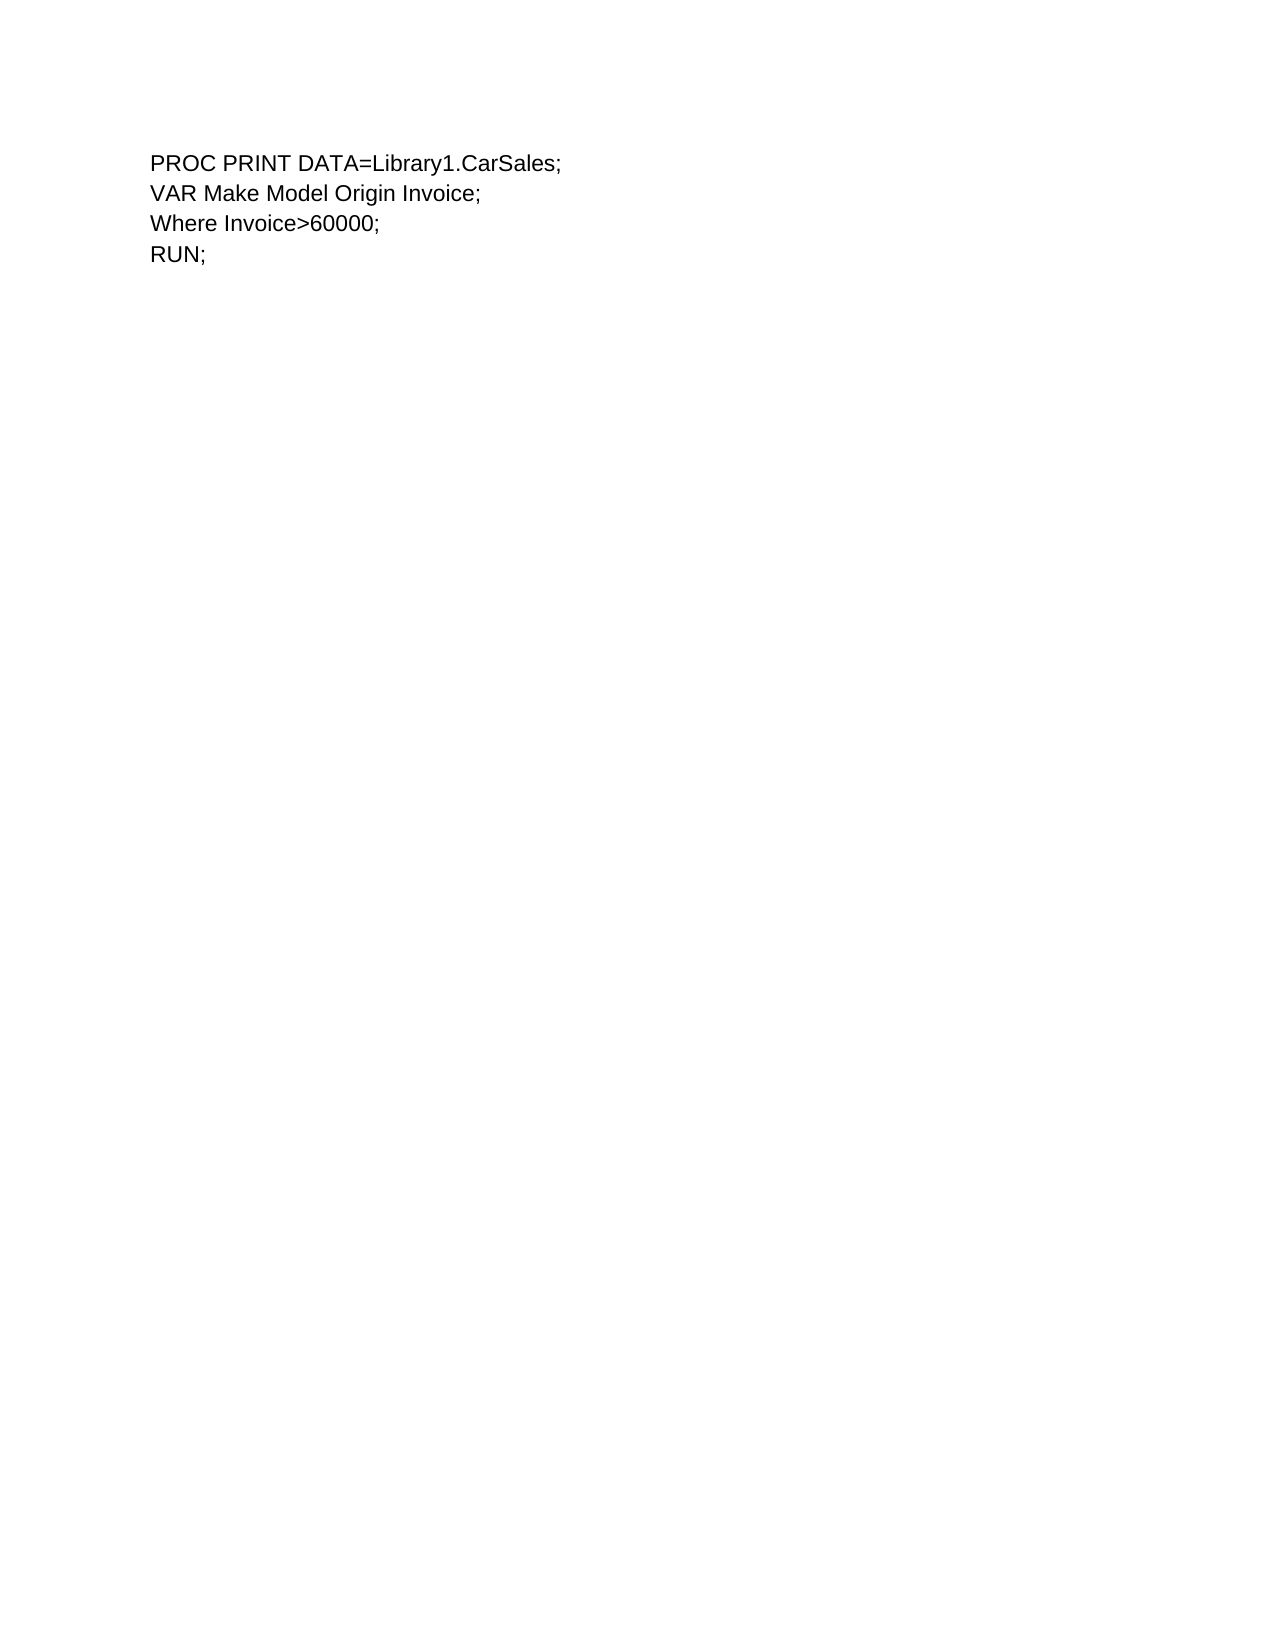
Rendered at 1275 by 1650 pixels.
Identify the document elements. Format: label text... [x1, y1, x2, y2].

text VAR Make Model Origin Invoice; [150, 180, 1125, 207]
text PROC PRINT DATA=Library1.CarSales; [150, 150, 1125, 176]
text Where Invoice>60000; [150, 210, 1125, 237]
text RUN; [150, 241, 1125, 267]
